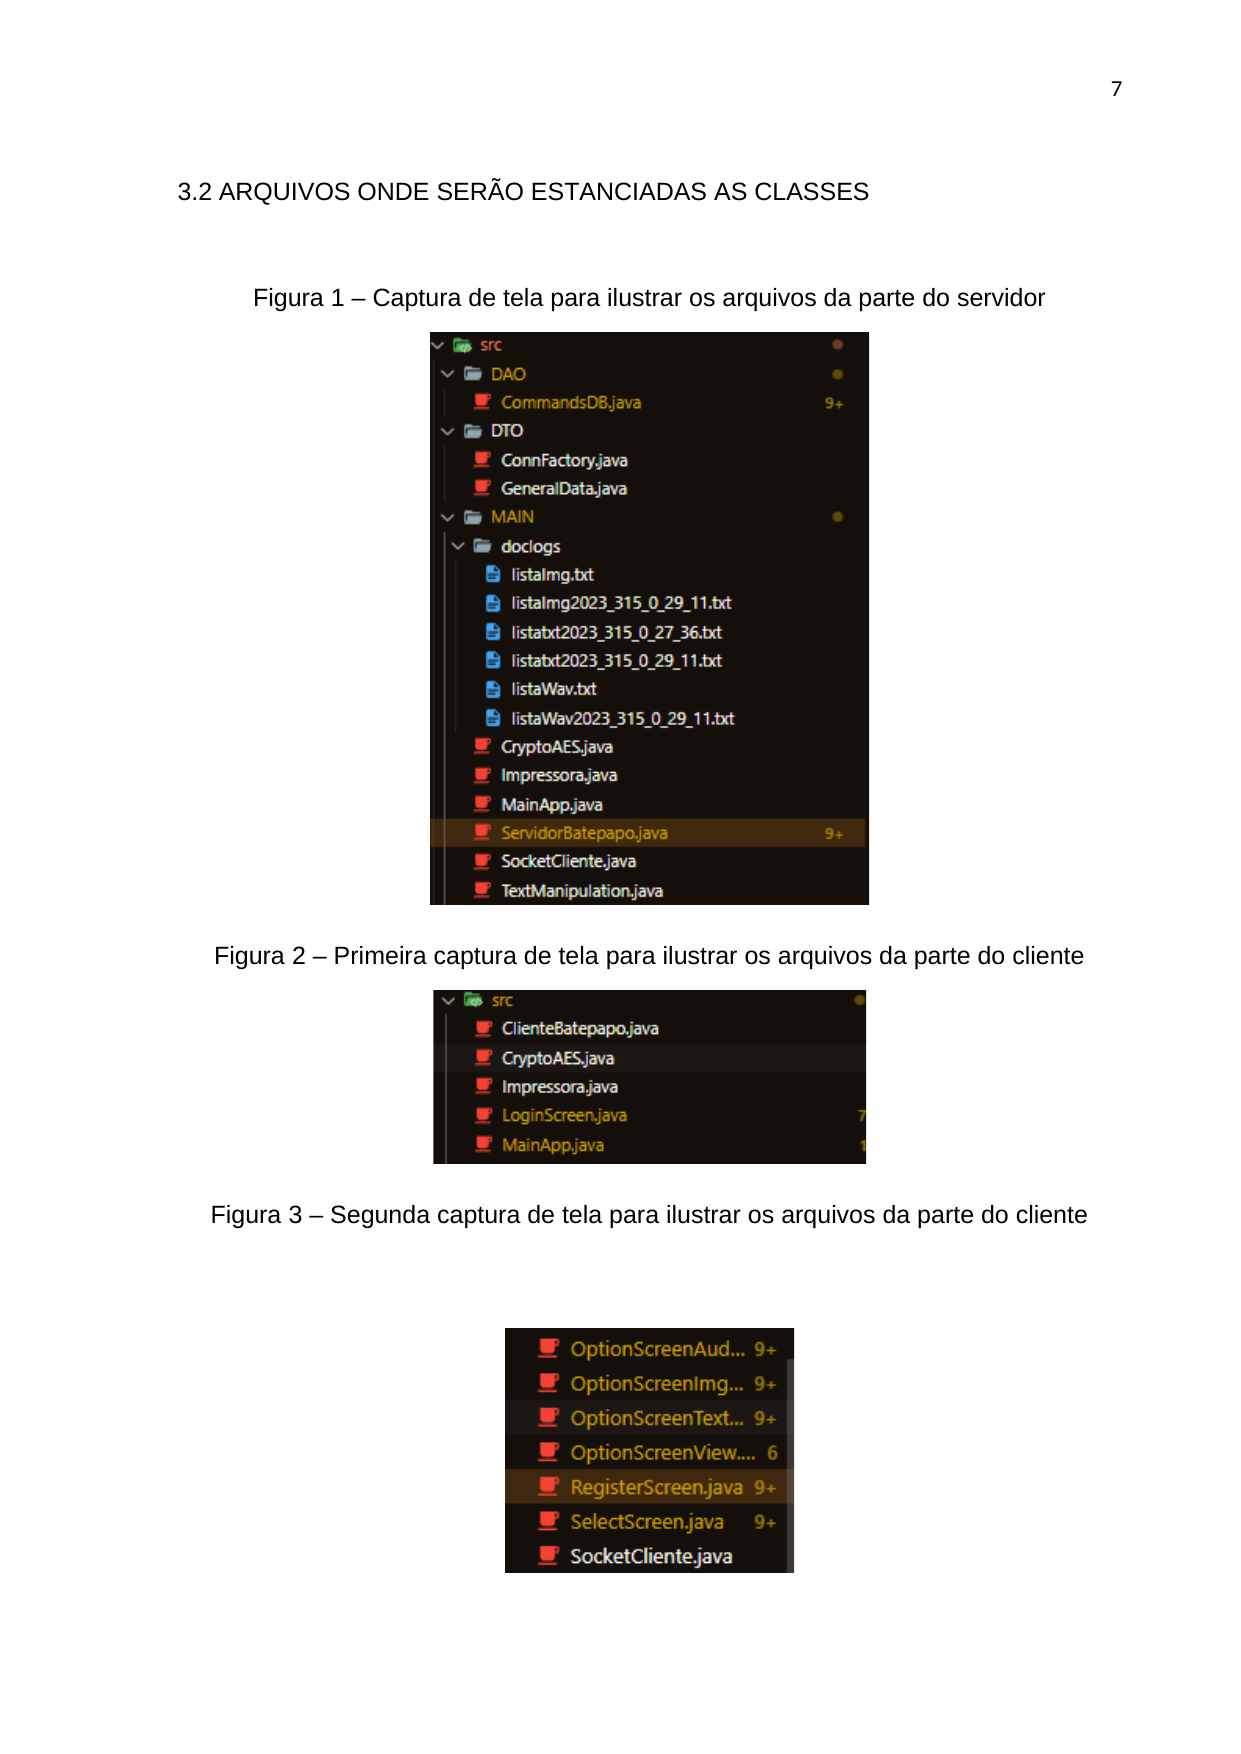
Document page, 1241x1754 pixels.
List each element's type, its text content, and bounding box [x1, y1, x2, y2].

subtitle Arquivos onde serão estanciadas as classes [177, 177, 1122, 206]
picture [430, 332, 870, 905]
list Figura 1 ‒ Captura de tela para ilustrar os arquivos da parte do servidor [177, 283, 1122, 312]
list Figura 2 – Primeira captura de tela para ilustrar os arquivos da parte do cliente [177, 941, 1122, 969]
list Figura 3 – Segunda captura de tela para ilustrar os arquivos da parte do cliente [177, 1200, 1122, 1229]
picture [433, 990, 867, 1164]
picture [505, 1328, 795, 1573]
